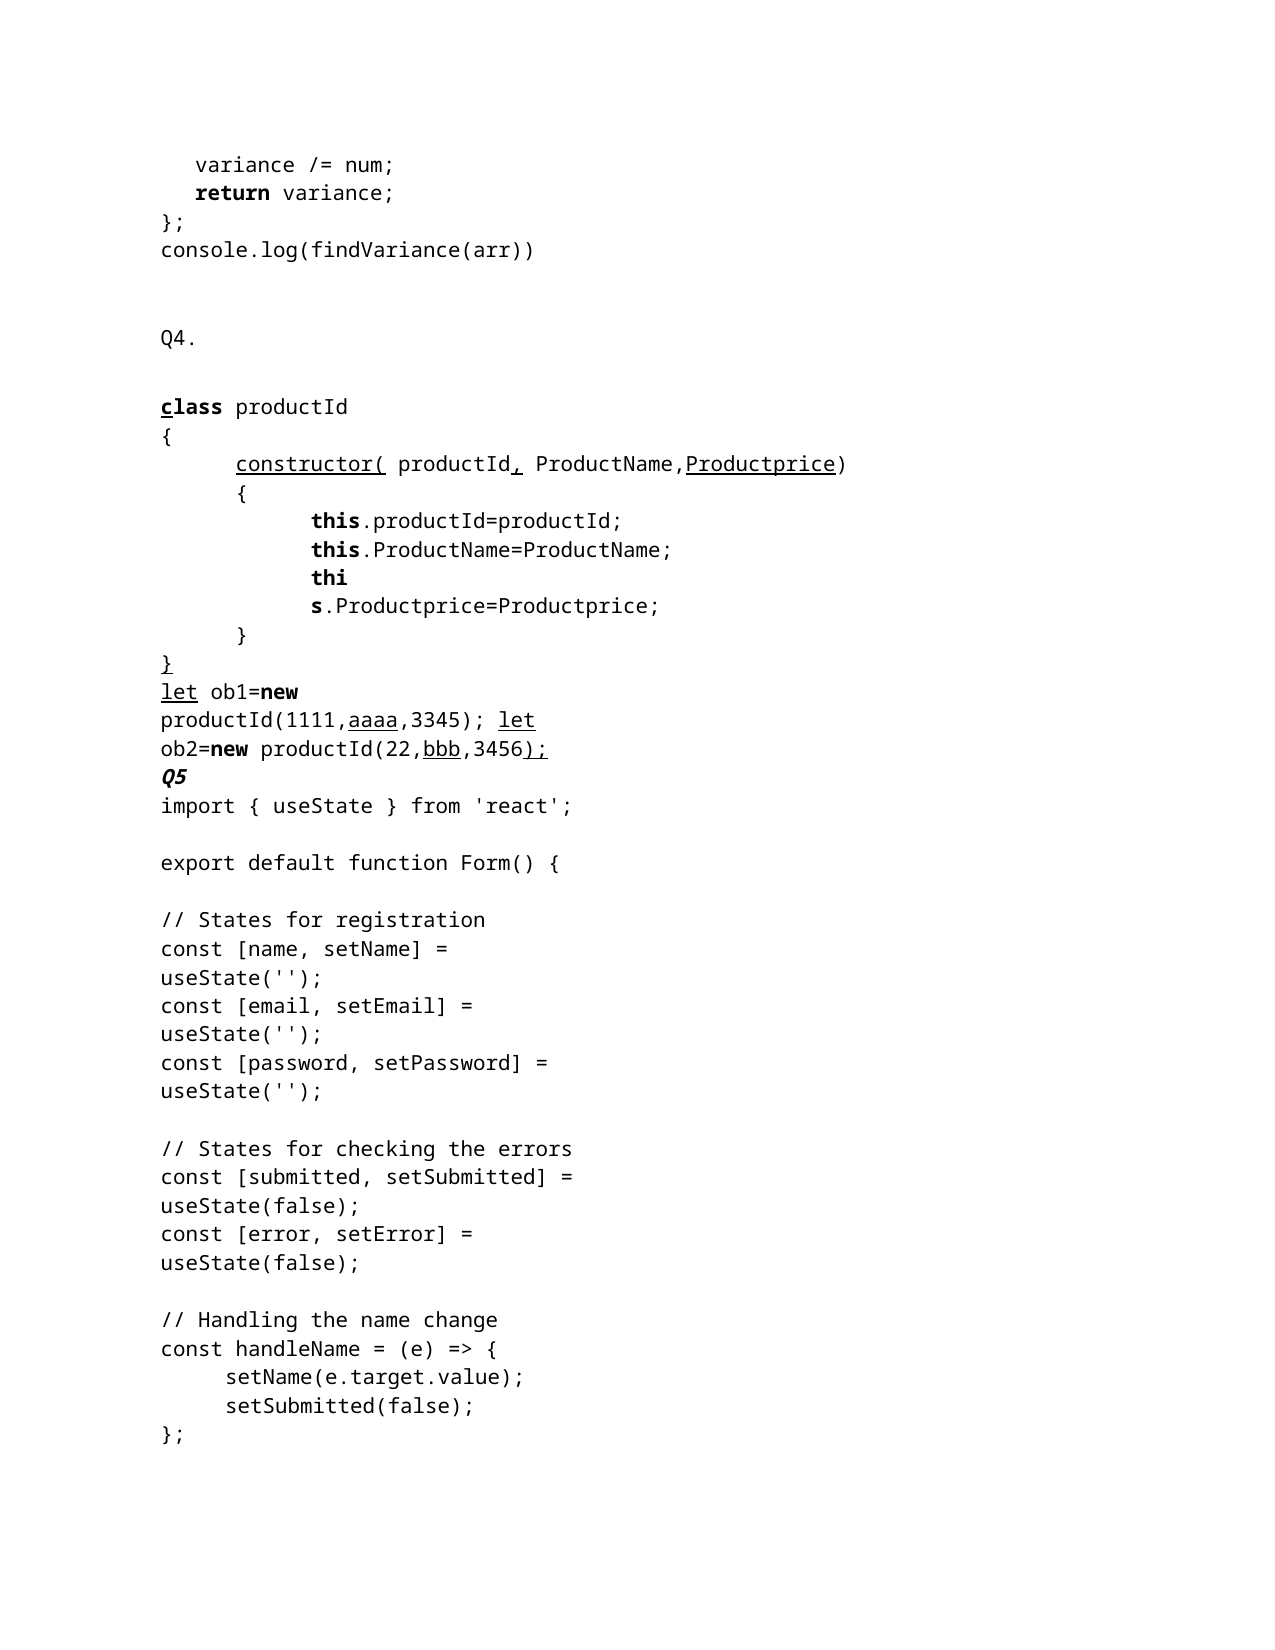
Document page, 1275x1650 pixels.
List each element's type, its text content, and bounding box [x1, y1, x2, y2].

text const handleName = (e) => { [160, 1334, 617, 1362]
text let ob1=new productId(1111,aaaa,3345); let ob2=new productId(22,bbb,3456); [160, 677, 617, 762]
text Q5 [160, 762, 617, 791]
text { [160, 421, 1125, 449]
text }; [160, 207, 1125, 236]
text // States for registration [160, 906, 617, 934]
text } [235, 620, 1125, 648]
text setName(e.target.value); [160, 1362, 617, 1391]
text console.log(findVariance(arr)) [160, 236, 1125, 264]
text class productId [160, 392, 1125, 421]
text }; [160, 1419, 617, 1448]
text const [email, setEmail] = useState(''); [160, 991, 617, 1048]
text variance /= num; [195, 150, 1125, 178]
text const [name, setName] = useState(''); [160, 934, 617, 991]
text Q4. [160, 323, 1125, 351]
text return variance; [195, 178, 1125, 207]
text const [submitted, setSubmitted] = useState(false); [160, 1162, 617, 1219]
text } [160, 648, 1125, 677]
text // Handling the name change [160, 1305, 617, 1333]
text const [error, setError] = useState(false); [160, 1219, 617, 1276]
text { [235, 478, 1125, 506]
text constructor( productId, ProductName,Productprice) [235, 449, 1125, 478]
text const [password, setPassword] = useState(''); [160, 1048, 617, 1105]
text this.productId=productId; this.ProductName=ProductName; this.Productprice=Productprice; [310, 506, 694, 620]
text import { useState } from 'react'; [160, 791, 617, 819]
text export default function Form() { [160, 848, 617, 877]
text // States for checking the errors [160, 1134, 617, 1162]
text setSubmitted(false); [160, 1391, 617, 1419]
